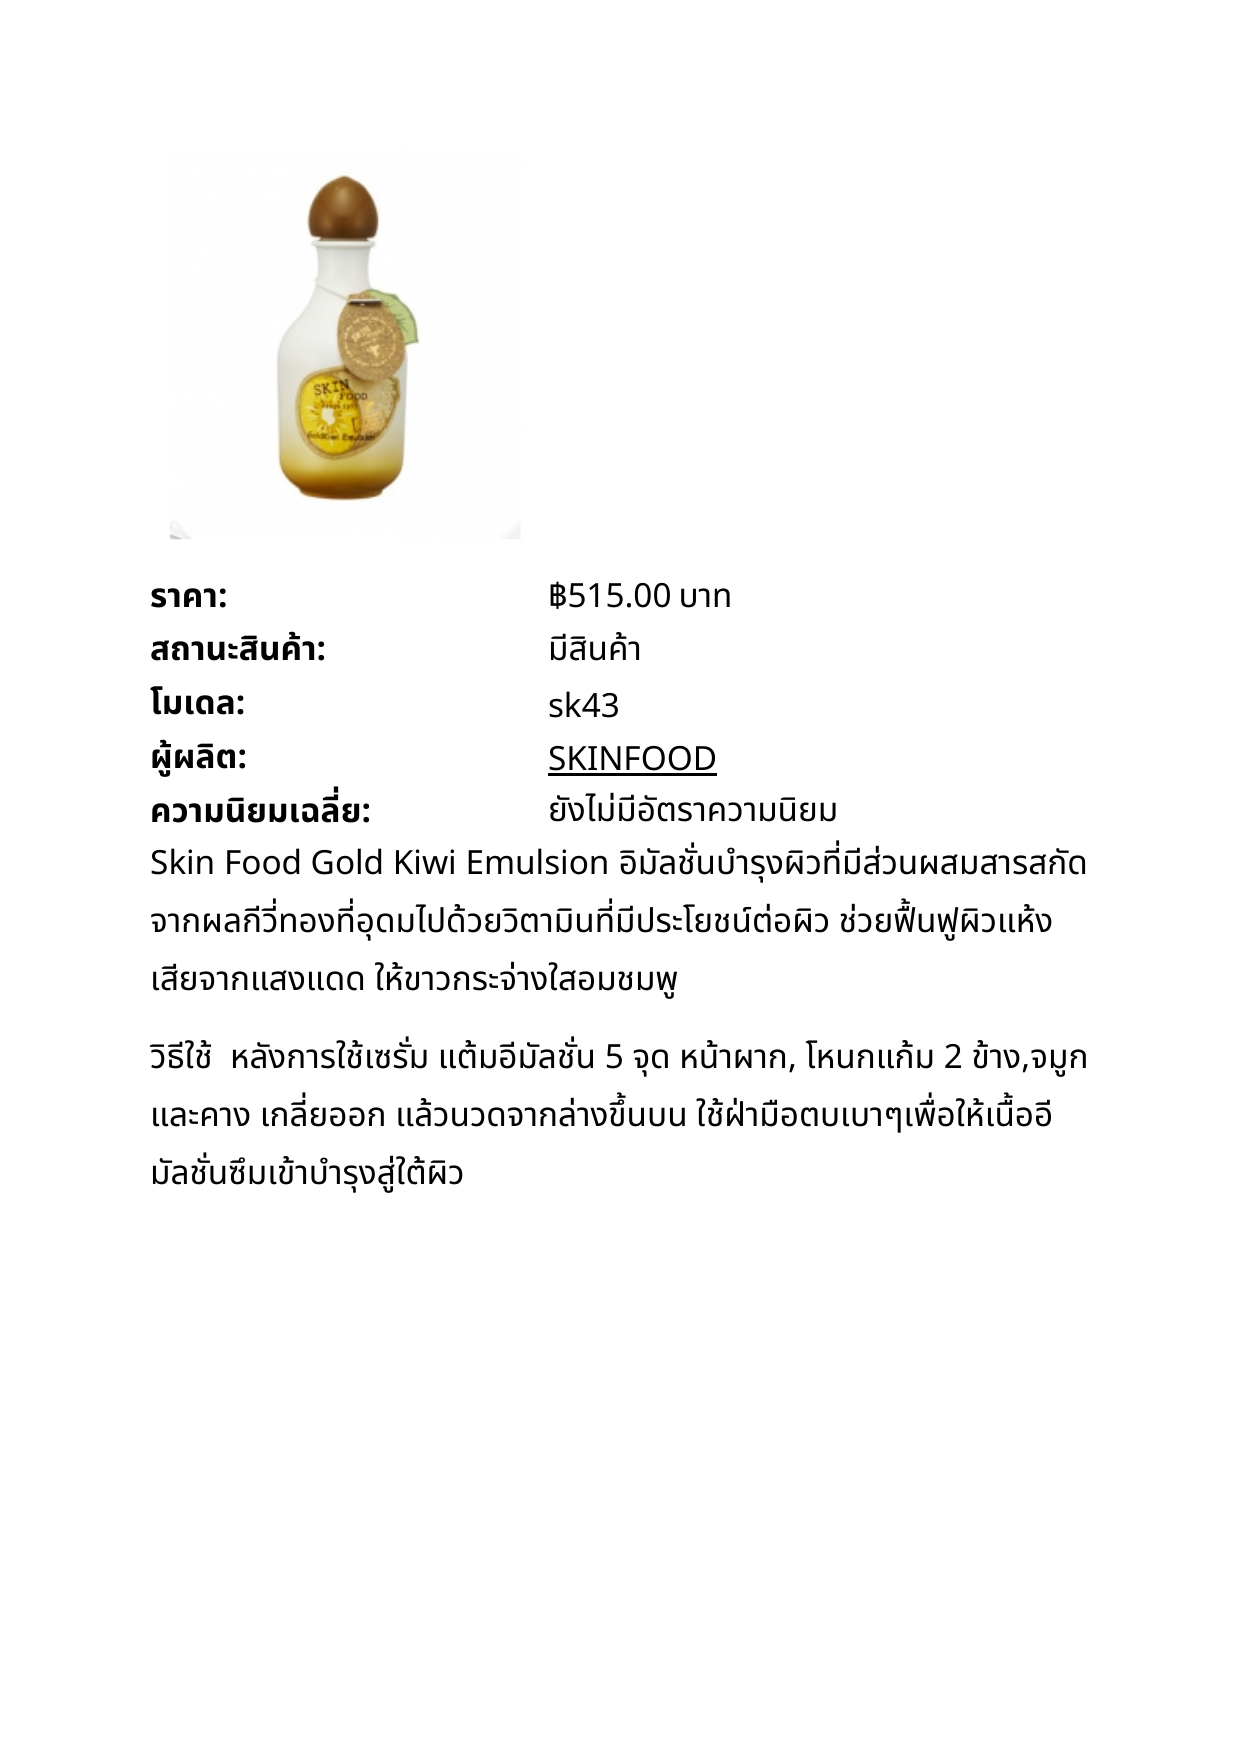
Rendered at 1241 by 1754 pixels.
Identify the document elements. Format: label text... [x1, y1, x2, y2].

table_header ฿515.00บาท [546, 570, 1089, 623]
table_cell สถานะสินค้า: [149, 624, 546, 677]
text วิธีใช้ หลังการใช้เซรั่ม แต้มอีมัลชั่น 5 จุด หน้าผาก, โหนกแก้ม 2 ข้าง,จมูก และคาง เกลี่ยออก แล้วนวดจากล่างขึ้นบน ใช้ฝ่ามือตบเบาๆเพื่อให้เนื้ออีมัลชั่นซึมเข้าบำรุงสู่ใต้ผิว [150, 1033, 1090, 1200]
table_header ราคา: [149, 570, 546, 623]
table_cell ความนิยมเฉลี่ย: [149, 785, 546, 838]
table_cell ยังไม่มีอัตราความนิยม [546, 785, 1089, 838]
table_cell sk43 [546, 677, 1089, 731]
table_cell ผู้ผลิต: [149, 731, 546, 785]
table_cell SKINFOOD [546, 731, 1089, 785]
picture [150, 150, 541, 541]
table_cell โมเดล: [149, 677, 546, 731]
table_cell มีสินค้า [546, 624, 1089, 677]
text Skin Food Gold Kiwi Emulsion อิมัลชั่นบำรุงผิวที่มีส่วนผสมสารสกัดจากผลกีวี่ทองที่อุดมไปด้วยวิตามินที่มีประโยชน์ต่อผิว ช่วยฟื้นฟูผิวแห้งเสียจากแสงแดด ให้ขาวกระจ่างใสอมชมพู [150, 838, 1090, 1005]
